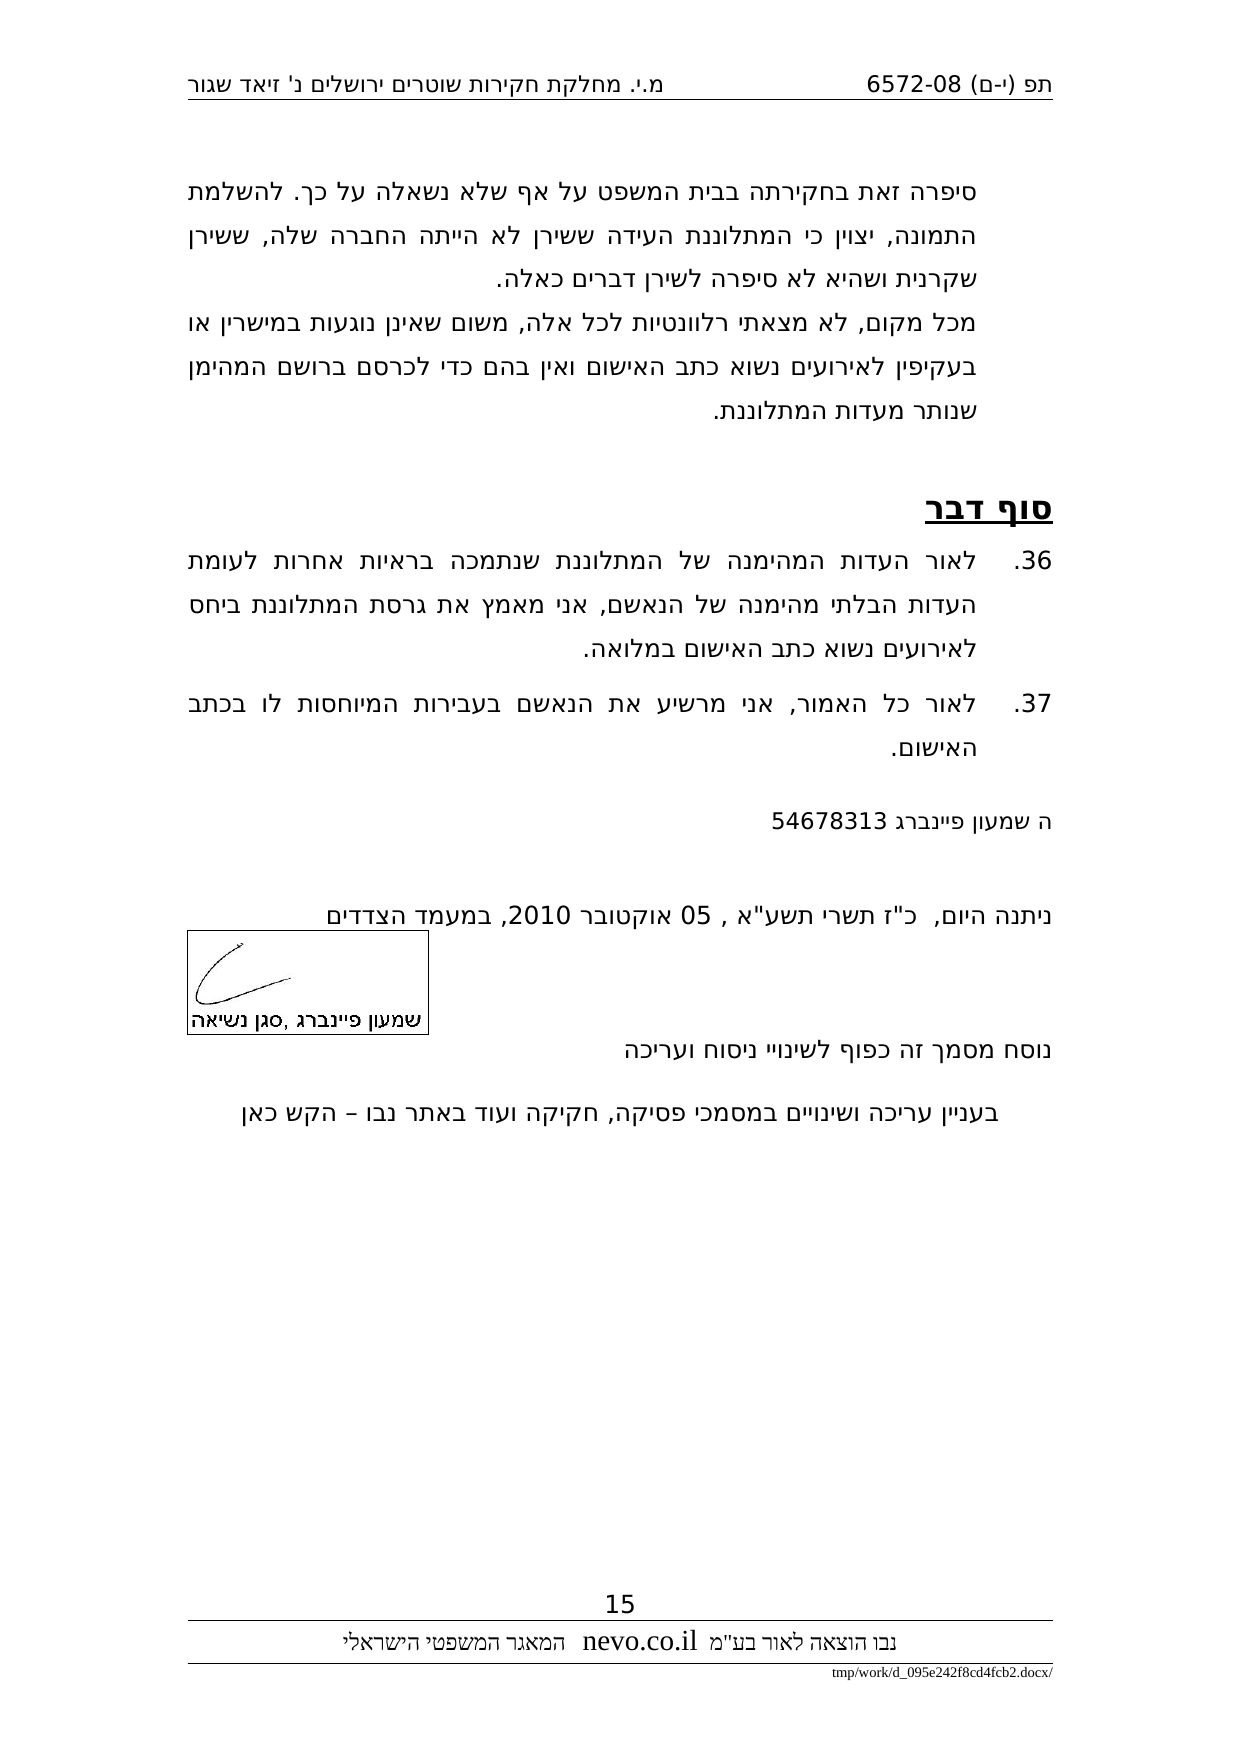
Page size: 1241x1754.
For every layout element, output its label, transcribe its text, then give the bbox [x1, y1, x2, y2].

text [187, 177, 1053, 294]
text ניתנה היום, כ"ז תשרי תשע"א , 05 אוקטובר 2010, במעמד הצדדים [187, 902, 1053, 931]
text סוף דבר [187, 488, 1053, 527]
text מכל מקום, לא מצאתי רלוונטיות לכל אלה, משום שאינן נוגעות במישרין או בעקיפין לאירועים נשוא כתב האישום ואין בהם כדי לכרסם ברושם המהימן שנותר מעדות המתלוננת. [187, 308, 1053, 425]
text בעניין עריכה ושינויים במסמכי פסיקה, חקיקה ועוד באתר נבו – הקש כאן [187, 1098, 1053, 1127]
text 36. לאור העדות המהימנה של המתלוננת שנתמכה בראיות אחרות לעומת העדות הבלתי מהימנה של הנאשם, אני מאמץ את גרסת המתלוננת ביחס לאירועים נשוא כתב האישום במלואה. [187, 547, 1053, 663]
text נוסח מסמך זה כפוף לשינויי ניסוח ועריכה [187, 1035, 1053, 1064]
text 37. לאור כל האמור, אני מרשיע את הנאשם בעבירות המיוחסות לו בכתב האישום. [187, 689, 1053, 762]
text ה שמעון פיינברג 54678313 [187, 808, 1053, 834]
picture [188, 931, 428, 1034]
